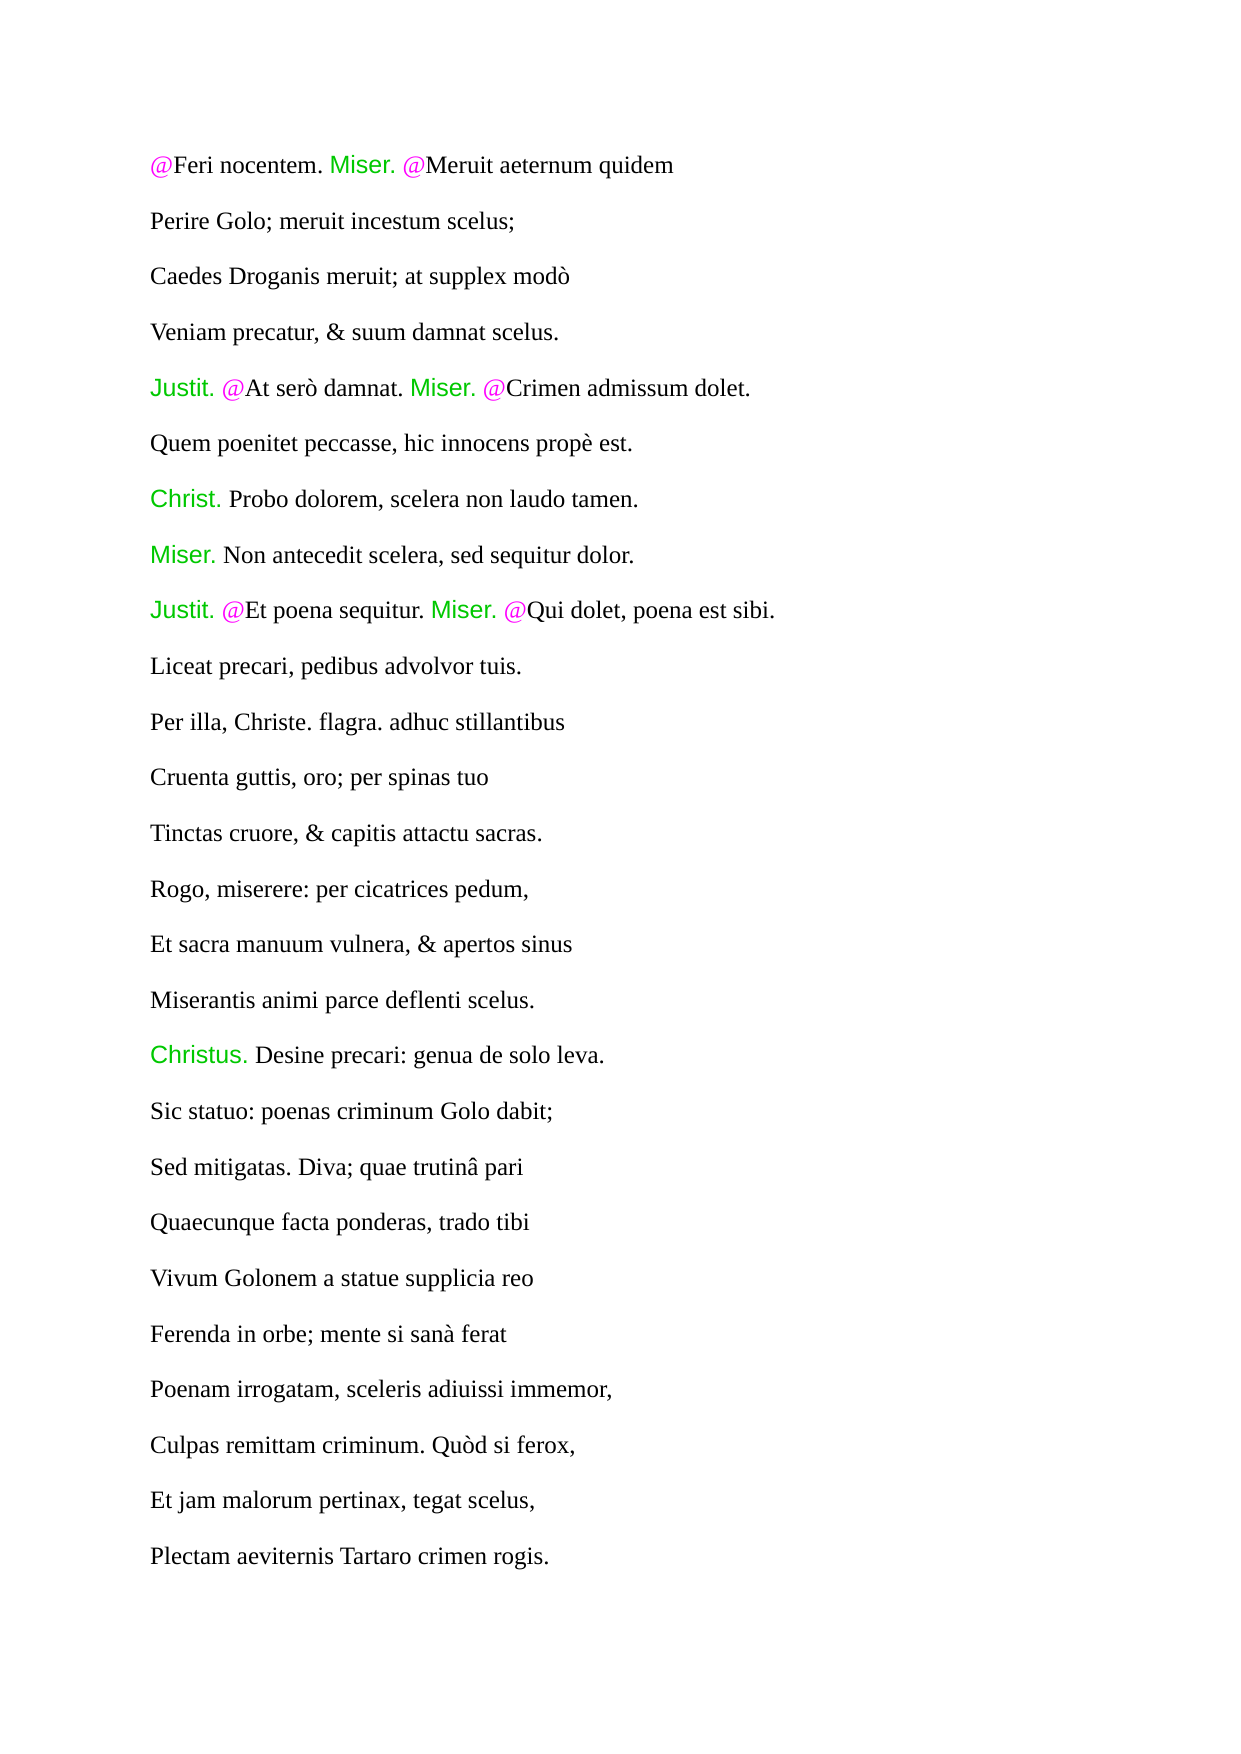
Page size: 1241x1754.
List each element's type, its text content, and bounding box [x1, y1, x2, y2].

text Tinctas cruore, & capitis attactu sacras. [150, 818, 1090, 847]
text Plectam aeviternis Tartaro crimen rogis. [150, 1541, 1090, 1570]
text Vivum Golonem a statue supplicia reo [150, 1263, 1090, 1292]
text Perire Golo; meruit incestum scelus; [150, 206, 1090, 234]
text Christus. Desine precari: genua de solo leva. [150, 1041, 1090, 1069]
text Miser. Non antecedit scelera, sed sequitur dolor. [150, 540, 1090, 568]
text Caedes Droganis meruit; at supplex modò [150, 261, 1090, 290]
text Per illa, Christe. flagra. adhuc stillantibus [150, 707, 1090, 736]
text Rogo, miserere: per cicatrices pedum, [150, 874, 1090, 902]
text Poenam irrogatam, sceleris adiuissi immemor, [150, 1374, 1090, 1403]
text Et sacra manuum vulnera, & apertos sinus [150, 929, 1090, 958]
text Veniam precatur, & suum damnat scelus. [150, 317, 1090, 346]
text Et jam malorum pertinax, tegat scelus, [150, 1486, 1090, 1514]
text @Feri nocentem. Miser. @Meruit aeternum quidem [150, 150, 1090, 179]
text Quem poenitet peccasse, hic innocens propè est. [150, 428, 1090, 457]
text Cruenta guttis, oro; per spinas tuo [150, 762, 1090, 791]
text Miserantis animi parce deflenti scelus. [150, 985, 1090, 1014]
text Justit. @At serò damnat. Miser. @Crimen admissum dolet. [150, 373, 1090, 401]
text Sic statuo: poenas criminum Golo dabit; [150, 1096, 1090, 1125]
text Ferenda in orbe; mente si sanà ferat [150, 1319, 1090, 1347]
text Sed mitigatas. Diva; quae trutinâ pari [150, 1152, 1090, 1181]
text Liceat precari, pedibus advolvor tuis. [150, 651, 1090, 680]
text Culpas remittam criminum. Quòd si ferox, [150, 1430, 1090, 1459]
text Justit. @Et poena sequitur. Miser. @Qui dolet, poena est sibi. [150, 595, 1090, 624]
text Christ. Probo dolorem, scelera non laudo tamen. [150, 484, 1090, 513]
text Quaecunque facta ponderas, trado tibi [150, 1207, 1090, 1236]
